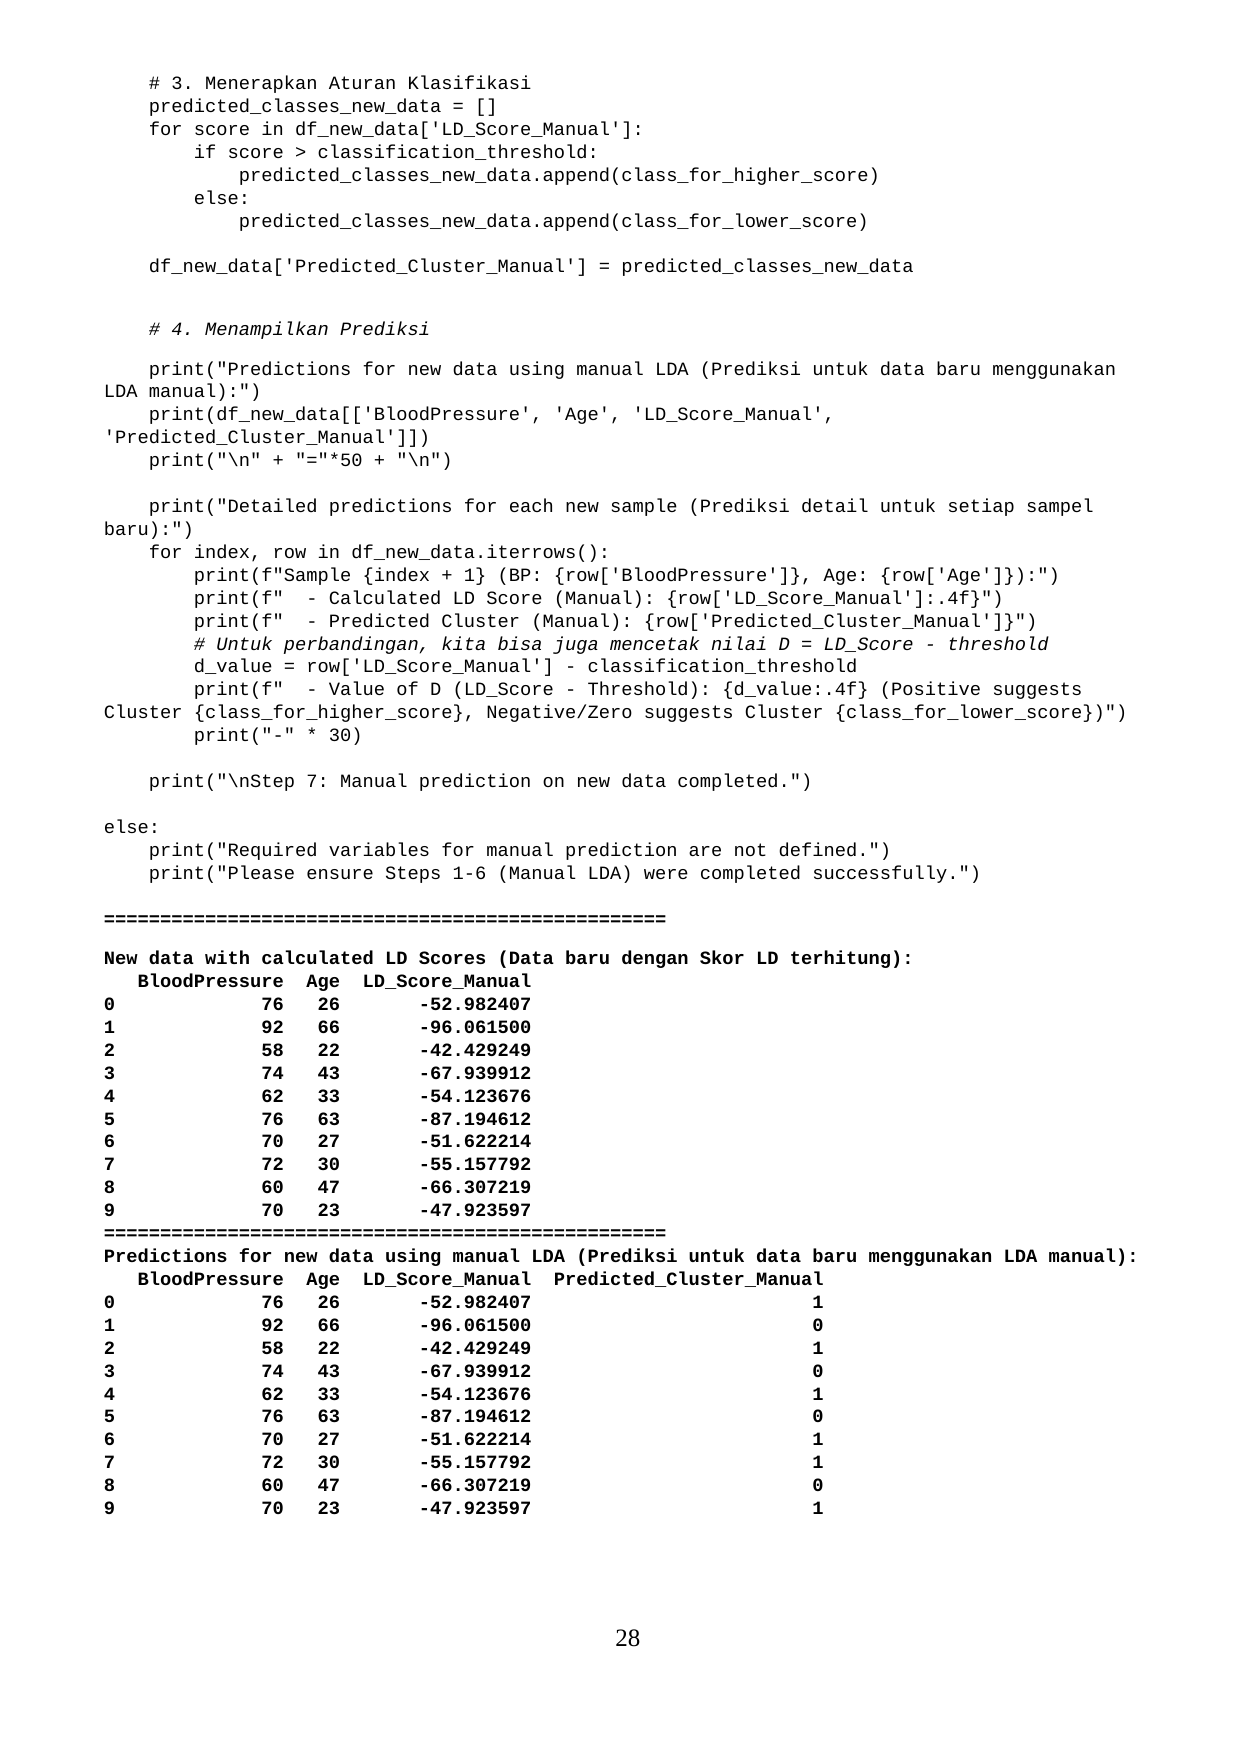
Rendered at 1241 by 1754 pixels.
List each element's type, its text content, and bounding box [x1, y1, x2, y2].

subtitle predicted_classes_new_data.append(class_for_lower_score) [103, 211, 1152, 233]
subtitle 2 58 22 -42.429249 [103, 1041, 1152, 1062]
subtitle 4 62 33 -54.123676 1 [103, 1384, 1152, 1406]
subtitle 7 72 30 -55.157792 1 [103, 1453, 1152, 1474]
subtitle print("Please ensure Steps 1-6 (Manual LDA) were completed successfully.") [103, 863, 1152, 885]
subtitle df_new_data['Predicted_Cluster_Manual'] = predicted_classes_new_data [103, 257, 1152, 278]
subtitle print(f"Sample {index + 1} (BP: {row['BloodPressure']}, Age: {row['Age']}):") [103, 566, 1152, 587]
subtitle ================================================== [103, 1224, 1152, 1245]
subtitle 6 70 27 -51.622214 1 [103, 1430, 1152, 1451]
subtitle 3 74 43 -67.939912 [103, 1063, 1152, 1085]
subtitle predicted_classes_new_data = [] [103, 97, 1152, 118]
subtitle 9 70 23 -47.923597 1 [103, 1499, 1152, 1520]
subtitle for index, row in df_new_data.iterrows(): [103, 543, 1152, 564]
subtitle 0 76 26 -52.982407 1 [103, 1293, 1152, 1314]
subtitle print("Detailed predictions for each new sample (Prediksi detail untuk setiap sampel baru):") [103, 497, 1152, 541]
subtitle if score > classification_threshold: [103, 143, 1152, 164]
subtitle print("\n" + "="*50 + "\n") [103, 451, 1152, 472]
subtitle BloodPressure Age LD_Score_Manual [103, 972, 1152, 993]
subtitle 8 60 47 -66.307219 0 [103, 1476, 1152, 1497]
subtitle print("Required variables for manual prediction are not defined.") [103, 841, 1152, 862]
subtitle 1 92 66 -96.061500 0 [103, 1316, 1152, 1337]
subtitle print(df_new_data[['BloodPressure', 'Age', 'LD_Score_Manual', 'Predicted_Cluster_Manual']]) [103, 405, 1152, 449]
subtitle else: [103, 188, 1152, 210]
text # 4. Menampilkan Prediksi [103, 320, 1152, 341]
subtitle 2 58 22 -42.429249 1 [103, 1338, 1152, 1360]
subtitle 5 76 63 -87.194612 [103, 1109, 1152, 1131]
subtitle 7 72 30 -55.157792 [103, 1155, 1152, 1176]
subtitle print("Predictions for new data using manual LDA (Prediksi untuk data baru menggunakan LDA manual):") [103, 359, 1152, 403]
text ================================================== [103, 909, 1152, 931]
subtitle 1 92 66 -96.061500 [103, 1018, 1152, 1039]
subtitle BloodPressure Age LD_Score_Manual Predicted_Cluster_Manual [103, 1270, 1152, 1291]
subtitle for score in df_new_data['LD_Score_Manual']: [103, 120, 1152, 141]
subtitle 0 76 26 -52.982407 [103, 995, 1152, 1016]
subtitle Predictions for new data using manual LDA (Prediksi untuk data baru menggunakan LDA manual): [103, 1247, 1152, 1268]
subtitle print(f" - Calculated LD Score (Manual): {row['LD_Score_Manual']:.4f}") [103, 588, 1152, 610]
subtitle print("-" * 30) [103, 726, 1152, 747]
subtitle # Untuk perbandingan, kita bisa juga mencetak nilai D = LD_Score - threshold [103, 634, 1152, 656]
subtitle 9 70 23 -47.923597 [103, 1201, 1152, 1222]
subtitle # 3. Menerapkan Aturan Klasifikasi [103, 74, 1152, 95]
subtitle 8 60 47 -66.307219 [103, 1178, 1152, 1199]
subtitle d_value = row['LD_Score_Manual'] - classification_threshold [103, 657, 1152, 678]
subtitle else: [103, 818, 1152, 839]
subtitle print("\nStep 7: Manual prediction on new data completed.") [103, 772, 1152, 793]
subtitle 5 76 63 -87.194612 0 [103, 1407, 1152, 1428]
subtitle 6 70 27 -51.622214 [103, 1132, 1152, 1153]
subtitle predicted_classes_new_data.append(class_for_higher_score) [103, 166, 1152, 187]
subtitle 4 62 33 -54.123676 [103, 1086, 1152, 1108]
subtitle 3 74 43 -67.939912 0 [103, 1361, 1152, 1383]
subtitle print(f" - Predicted Cluster (Manual): {row['Predicted_Cluster_Manual']}") [103, 611, 1152, 633]
subtitle New data with calculated LD Scores (Data baru dengan Skor LD terhitung): [103, 949, 1152, 970]
subtitle print(f" - Value of D (LD_Score - Threshold): {d_value:.4f} (Positive suggests Cluster {class_for_higher_score}, Negative/Zero suggests Cluster {class_for_lower_score})") [103, 680, 1152, 724]
